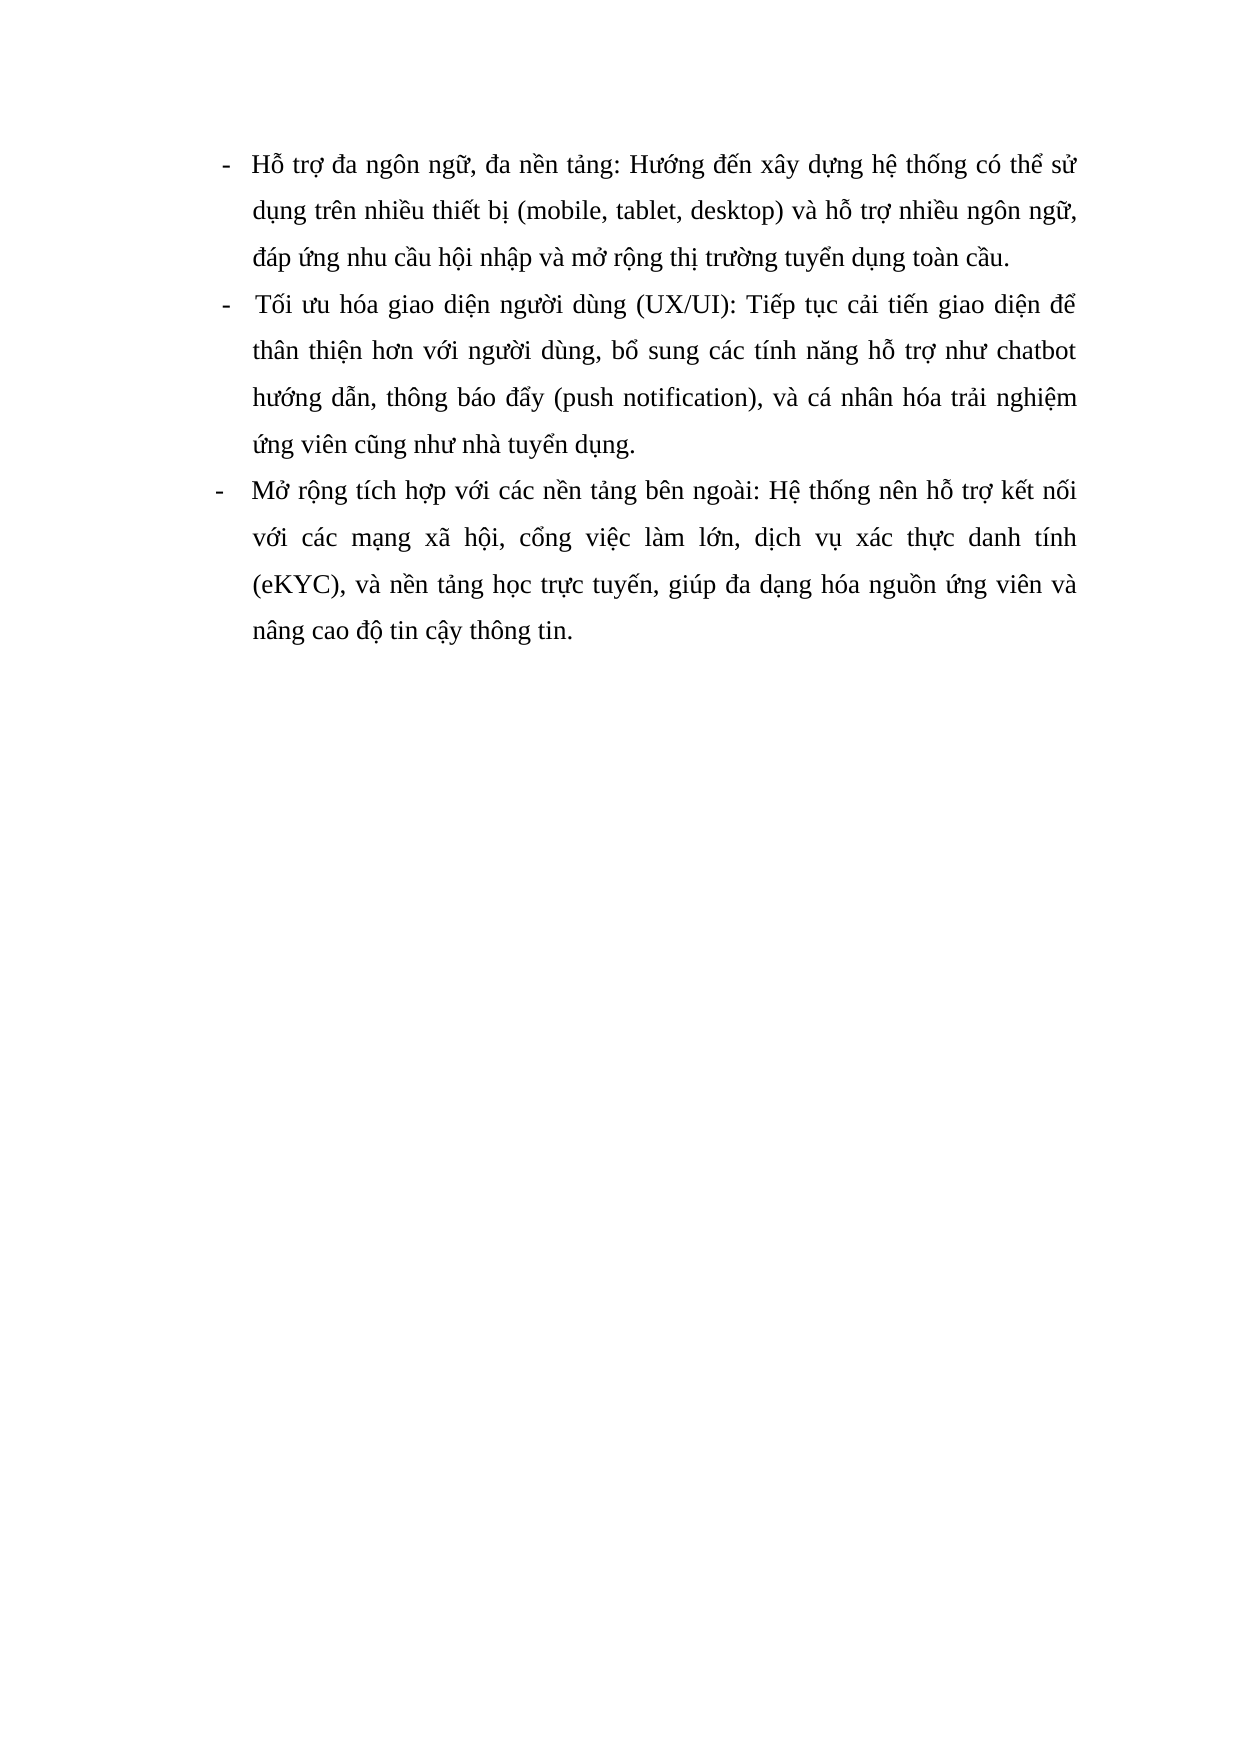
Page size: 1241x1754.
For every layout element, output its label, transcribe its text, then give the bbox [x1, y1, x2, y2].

list Hỗ trợ đa ngôn ngữ, đa nền tảng: Hướng đến xây dựng hệ thống có thể sử dụng trên nhiều thiết bị (mobile, tablet, desktop) và hỗ trợ nhiều ngôn ngữ, đáp ứng nhu cầu hội nhập và mở rộng thị trường tuyển dụng toàn cầu. [222, 148, 1078, 272]
list Mở rộng tích hợp với các nền tảng bên ngoài: Hệ thống nên hỗ trợ kết nối với các mạng xã hội, cổng việc làm lớn, dịch vụ xác thực danh tính (eKYC), và nền tảng học trực tuyến, giúp đa dạng hóa nguồn ứng viên và nâng cao độ tin cậy thông tin. [215, 474, 1078, 646]
list Tối ưu hóa giao diện người dùng (UX/UI): Tiếp tục cải tiến giao diện để thân thiện hơn với người dùng, bổ sung các tính năng hỗ trợ như chatbot hướng dẫn, thông báo đẩy (push notification), và cá nhân hóa trải nghiệm ứng viên cũng như nhà tuyển dụng. [222, 288, 1078, 459]
